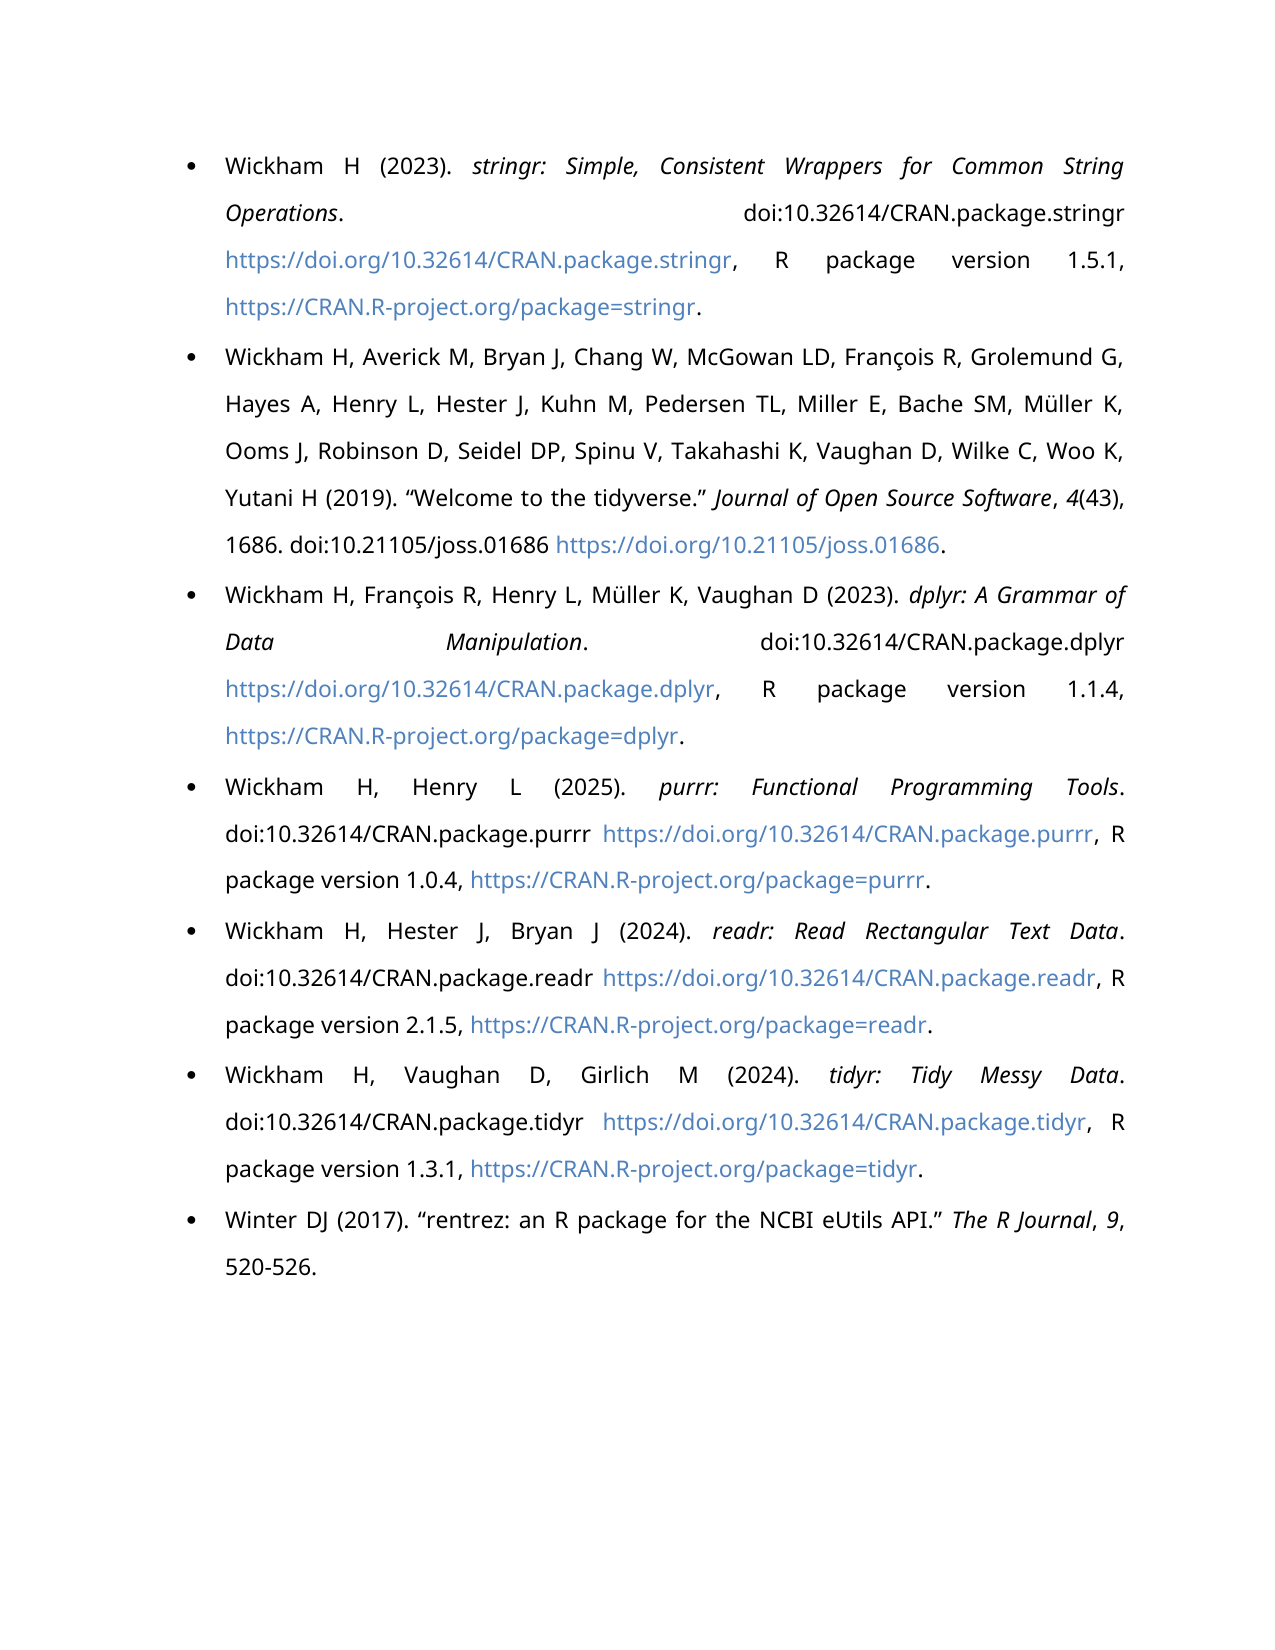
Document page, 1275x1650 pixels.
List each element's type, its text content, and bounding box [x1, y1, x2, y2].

list Wickham H, Hester J, Bryan J (2024). readr: Read Rectangular Text Data. doi:10.32614/CRAN.package.readr https://doi.org/10.32614/CRAN.package.readr, R package version 2.1.5, https://CRAN.R-project.org/package=readr. [187, 915, 1125, 1040]
list Wickham H, Vaughan D, Girlich M (2024). tidyr: Tidy Messy Data. doi:10.32614/CRAN.package.tidyr https://doi.org/10.32614/CRAN.package.tidyr, R package version 1.3.1, https://CRAN.R-project.org/package=tidyr. [187, 1059, 1125, 1184]
list Wickham H (2023). stringr: Simple, Consistent Wrappers for Common String Operations. doi:10.32614/CRAN.package.stringr https://doi.org/10.32614/CRAN.package.stringr, R package version 1.5.1, https://CRAN.R-project.org/package=stringr. [187, 150, 1125, 322]
list Wickham H, Henry L (2025). purrr: Functional Programming Tools. doi:10.32614/CRAN.package.purrr https://doi.org/10.32614/CRAN.package.purrr, R package version 1.0.4, https://CRAN.R-project.org/package=purrr. [187, 771, 1125, 896]
list Wickham H, Averick M, Bryan J, Chang W, McGowan LD, François R, Grolemund G, Hayes A, Henry L, Hester J, Kuhn M, Pedersen TL, Miller E, Bache SM, Müller K, Ooms J, Robinson D, Seidel DP, Spinu V, Takahashi K, Vaughan D, Wilke C, Woo K, Yutani H (2019). “Welcome to the tidyverse.” Journal of Open Source Software, 4(43), 1686. doi:10.21105/joss.01686 https://doi.org/10.21105/joss.01686. [187, 341, 1125, 560]
list Winter DJ (2017). “rentrez: an R package for the NCBI eUtils API.” The R Journal, 9, 520-526. [187, 1204, 1125, 1282]
list Wickham H, François R, Henry L, Müller K, Vaughan D (2023). dplyr: A Grammar of Data Manipulation. doi:10.32614/CRAN.package.dplyr https://doi.org/10.32614/CRAN.package.dplyr, R package version 1.1.4, https://CRAN.R-project.org/package=dplyr. [187, 579, 1125, 751]
